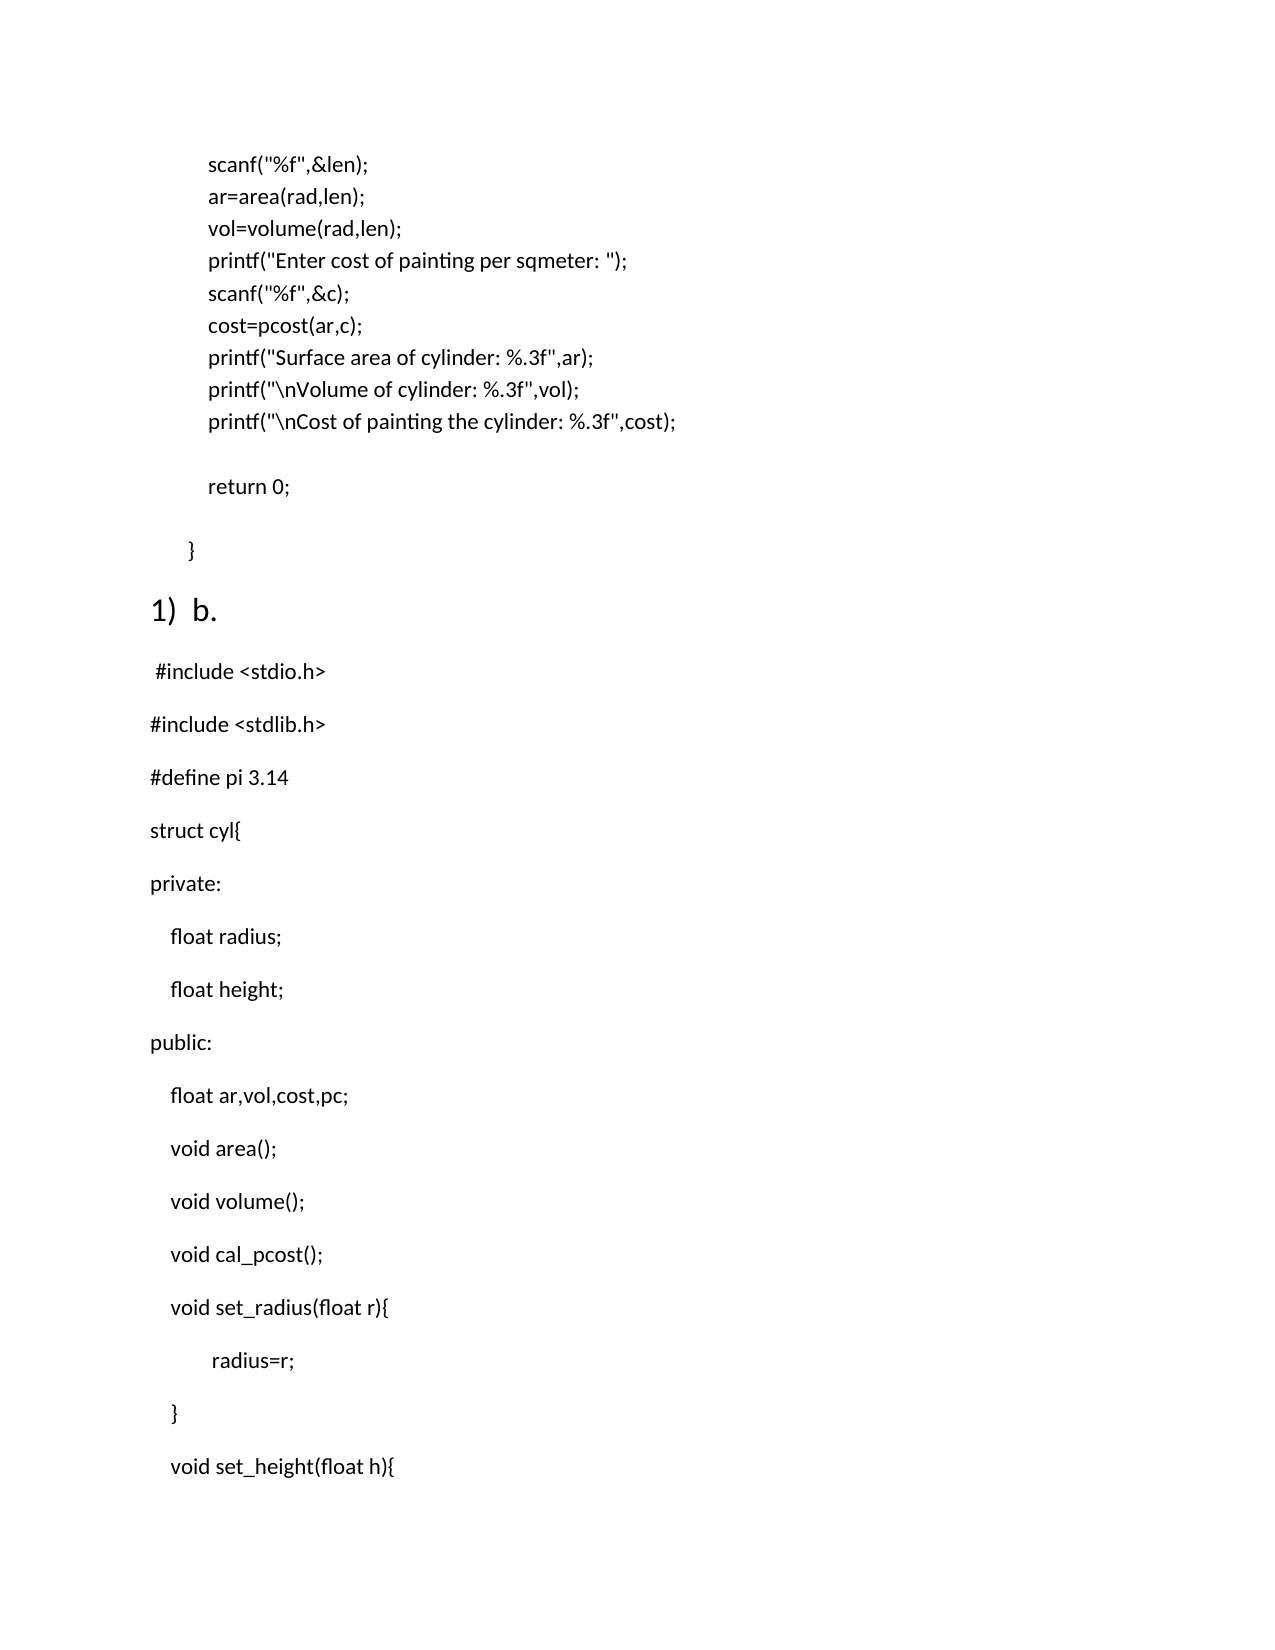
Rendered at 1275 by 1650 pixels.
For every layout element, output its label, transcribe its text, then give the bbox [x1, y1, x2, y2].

list printf("Enter cost of painting per sqmeter: "); [187, 247, 1125, 274]
list } [187, 536, 1125, 564]
text #include <stdlib.h> [150, 710, 1125, 738]
text float radius; [150, 922, 1125, 950]
list cost=pcost(ar,c); [187, 311, 1125, 339]
text #define pi 3.14 [150, 763, 1125, 791]
text float ar,vol,cost,pc; [150, 1081, 1125, 1109]
list scanf("%f",&len); [187, 150, 1125, 178]
text void set_height(float h){ [150, 1452, 1125, 1480]
list ar=area(rad,len); [187, 182, 1125, 210]
text struct cyl{ [150, 816, 1125, 844]
text } [150, 1399, 1125, 1427]
text 1) b. [150, 589, 1125, 630]
text private: [150, 869, 1125, 897]
text void set_radius(float r){ [150, 1293, 1125, 1321]
text float height; [150, 975, 1125, 1003]
text public: [150, 1028, 1125, 1056]
text void area(); [150, 1134, 1125, 1162]
text radius=r; [150, 1346, 1125, 1374]
list return 0; [187, 472, 1125, 500]
text void volume(); [150, 1187, 1125, 1215]
list printf("Surface area of cylinder: %.3f",ar); [187, 343, 1125, 371]
text void cal_pcost(); [150, 1240, 1125, 1268]
list vol=volume(rad,len); [187, 214, 1125, 242]
list printf("\nCost of painting the cylinder: %.3f",cost); [187, 407, 1125, 436]
list scanf("%f",&c); [187, 279, 1125, 307]
text #include <stdio.h> [150, 657, 1125, 685]
list printf("\nVolume of cylinder: %.3f",vol); [187, 375, 1125, 403]
